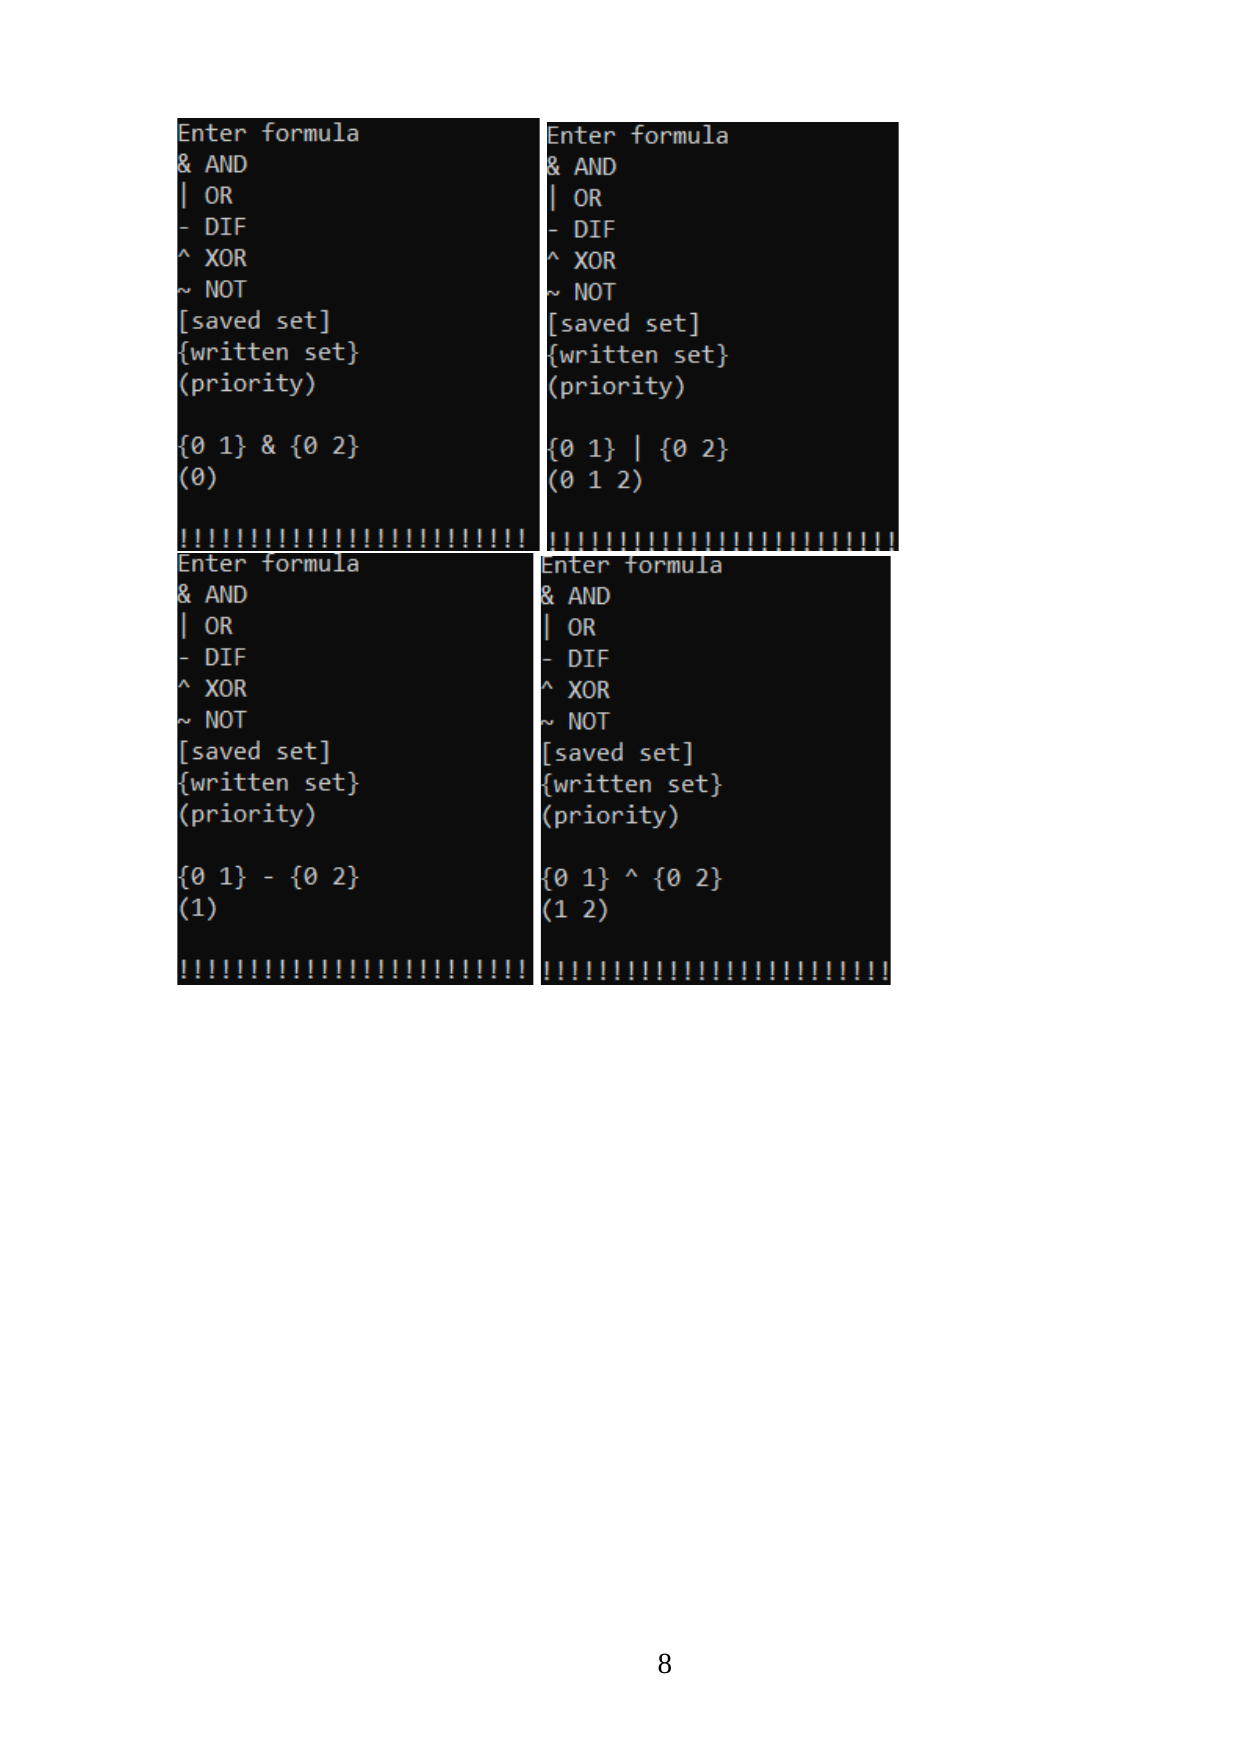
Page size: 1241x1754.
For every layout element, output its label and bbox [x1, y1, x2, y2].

picture [177, 553, 534, 985]
picture [540, 556, 891, 985]
picture [177, 118, 540, 551]
picture [547, 122, 899, 551]
